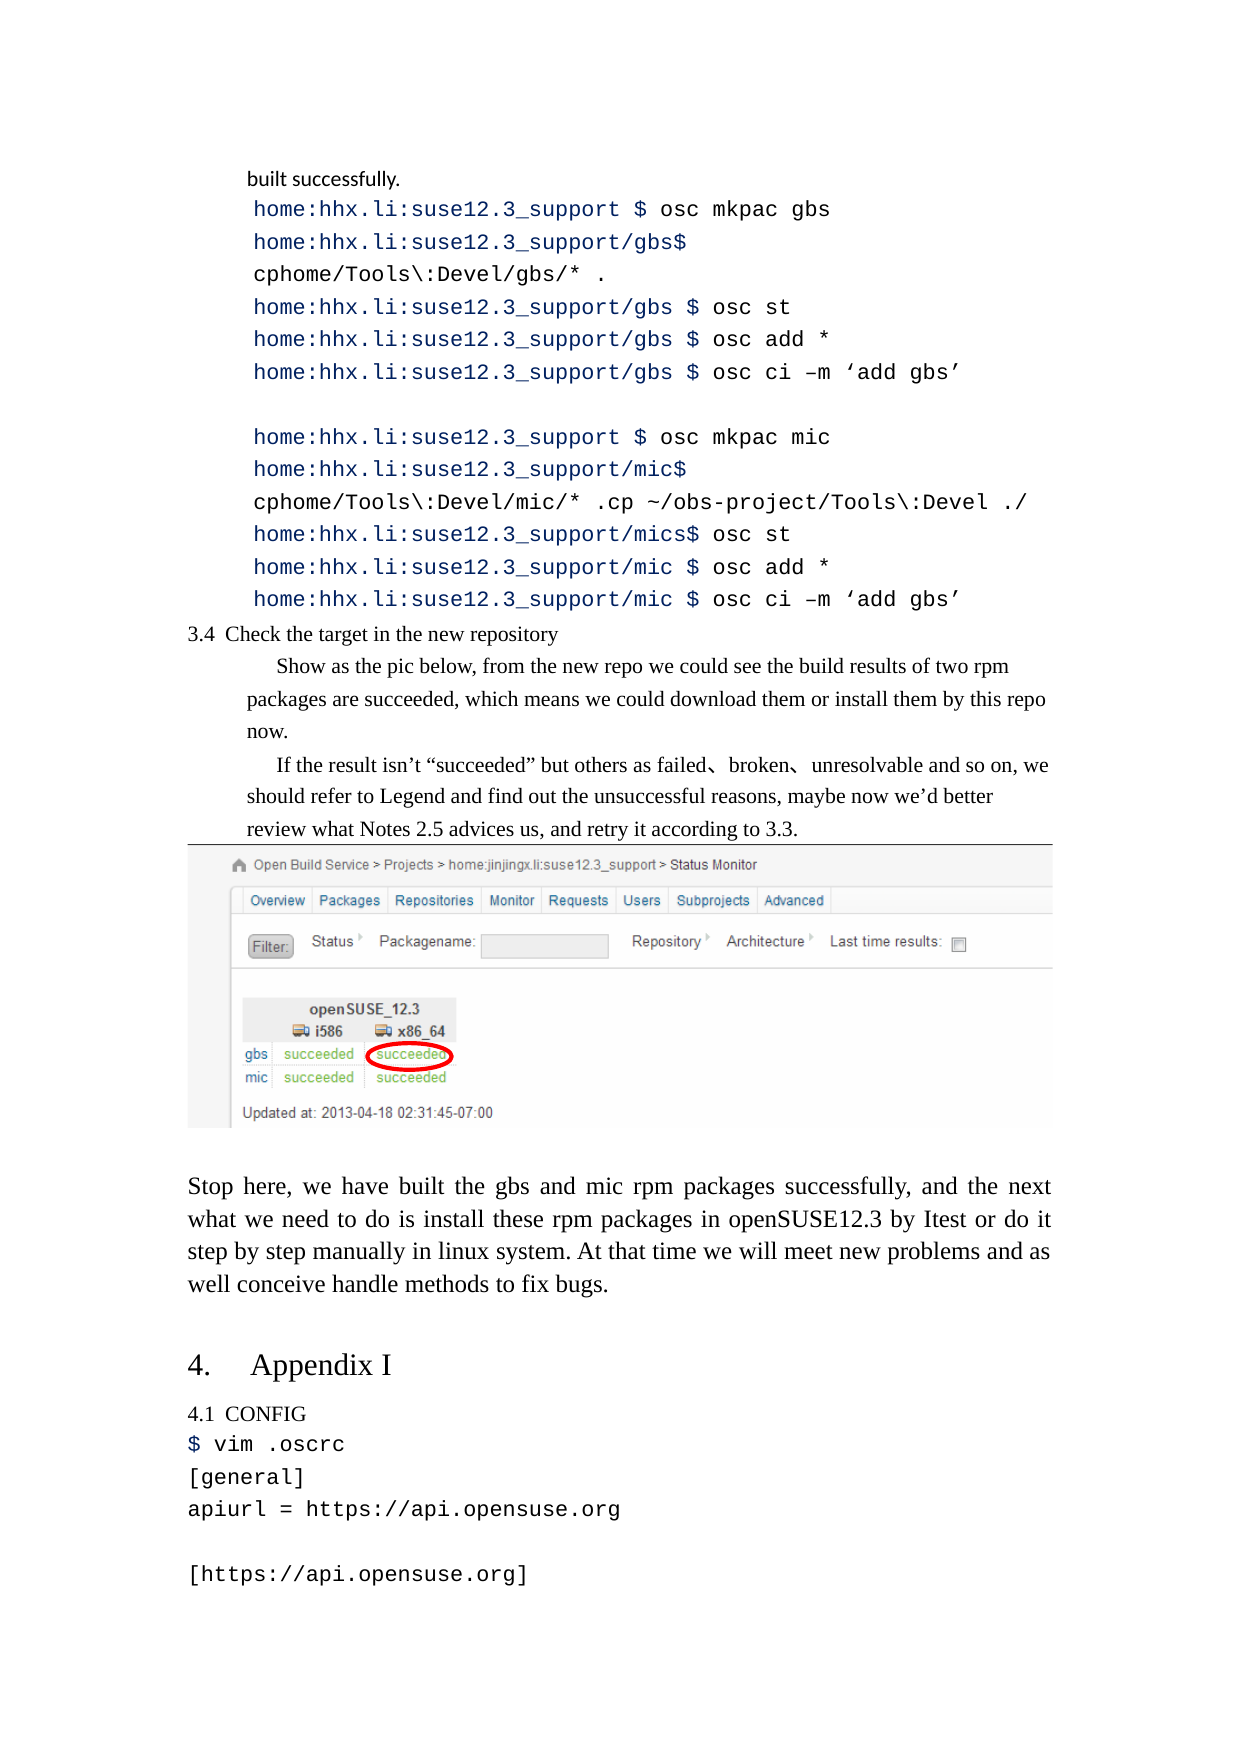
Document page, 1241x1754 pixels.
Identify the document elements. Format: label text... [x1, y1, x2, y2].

text home:hhx.li:suse12.3_support/mic$ [253, 454, 1053, 487]
text home:hhx.li:suse12.3_support/gbs $ osc add * [253, 324, 1053, 357]
text home:hhx.li:suse12.3_support/mics$ osc st [253, 519, 1053, 552]
subtitle Appendix I [187, 1332, 1053, 1397]
text home:hhx.li:suse12.3_support $ osc mkpac gbs [253, 194, 1053, 227]
text home:hhx.li:suse12.3_support/mic $ osc ci –m ‘add gbs’ [253, 584, 1053, 617]
text cphome/Tools\:Devel/gbs/* . [253, 259, 1053, 292]
picture [187, 844, 1053, 1128]
text home:hhx.li:suse12.3_support/gbs $ osc st [253, 292, 1053, 324]
text Stop here, we have built the gbs and mic rpm packages successfully, and the next what we need to do is install these rpm packages in openSUSE12.3 by Itest or do it step by step manually in linux system. At that time we will meet new problems and as well conceive handle methods to fix bugs. [187, 1169, 1053, 1299]
text cphome/Tools\:Devel/mic/* .cp ~/obs-project/Tools\:Devel ./ [253, 487, 1053, 519]
text home:hhx.li:suse12.3_support/gbs $ osc ci –m ‘add gbs’ [253, 357, 1053, 389]
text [187, 1462, 1053, 1592]
text home:hhx.li:suse12.3_support/mic $ osc add * [253, 552, 1053, 584]
subtitle Check the target in the new repository [187, 617, 1053, 649]
list Show as the pic below, from the new repo we could see the build results of two rpm packages are succeeded, which means we could download them or install them by this repo now. [247, 649, 1053, 747]
text home:hhx.li:suse12.3_support $ osc mkpac mic [253, 422, 1053, 454]
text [220, 162, 1053, 194]
text home:hhx.li:suse12.3_support/gbs$ [253, 227, 1053, 259]
text $ vim .oscrc [187, 1429, 1053, 1462]
list If the result isn’t “succeeded” but others as failed、broken、unresolvable and so on, we should refer to Legend and find out the unsuccessful reasons, maybe now we’d better review what Notes 2.5 advices us, and retry it according to 3.3. [247, 747, 1053, 844]
subtitle CONFIG [187, 1397, 1053, 1429]
